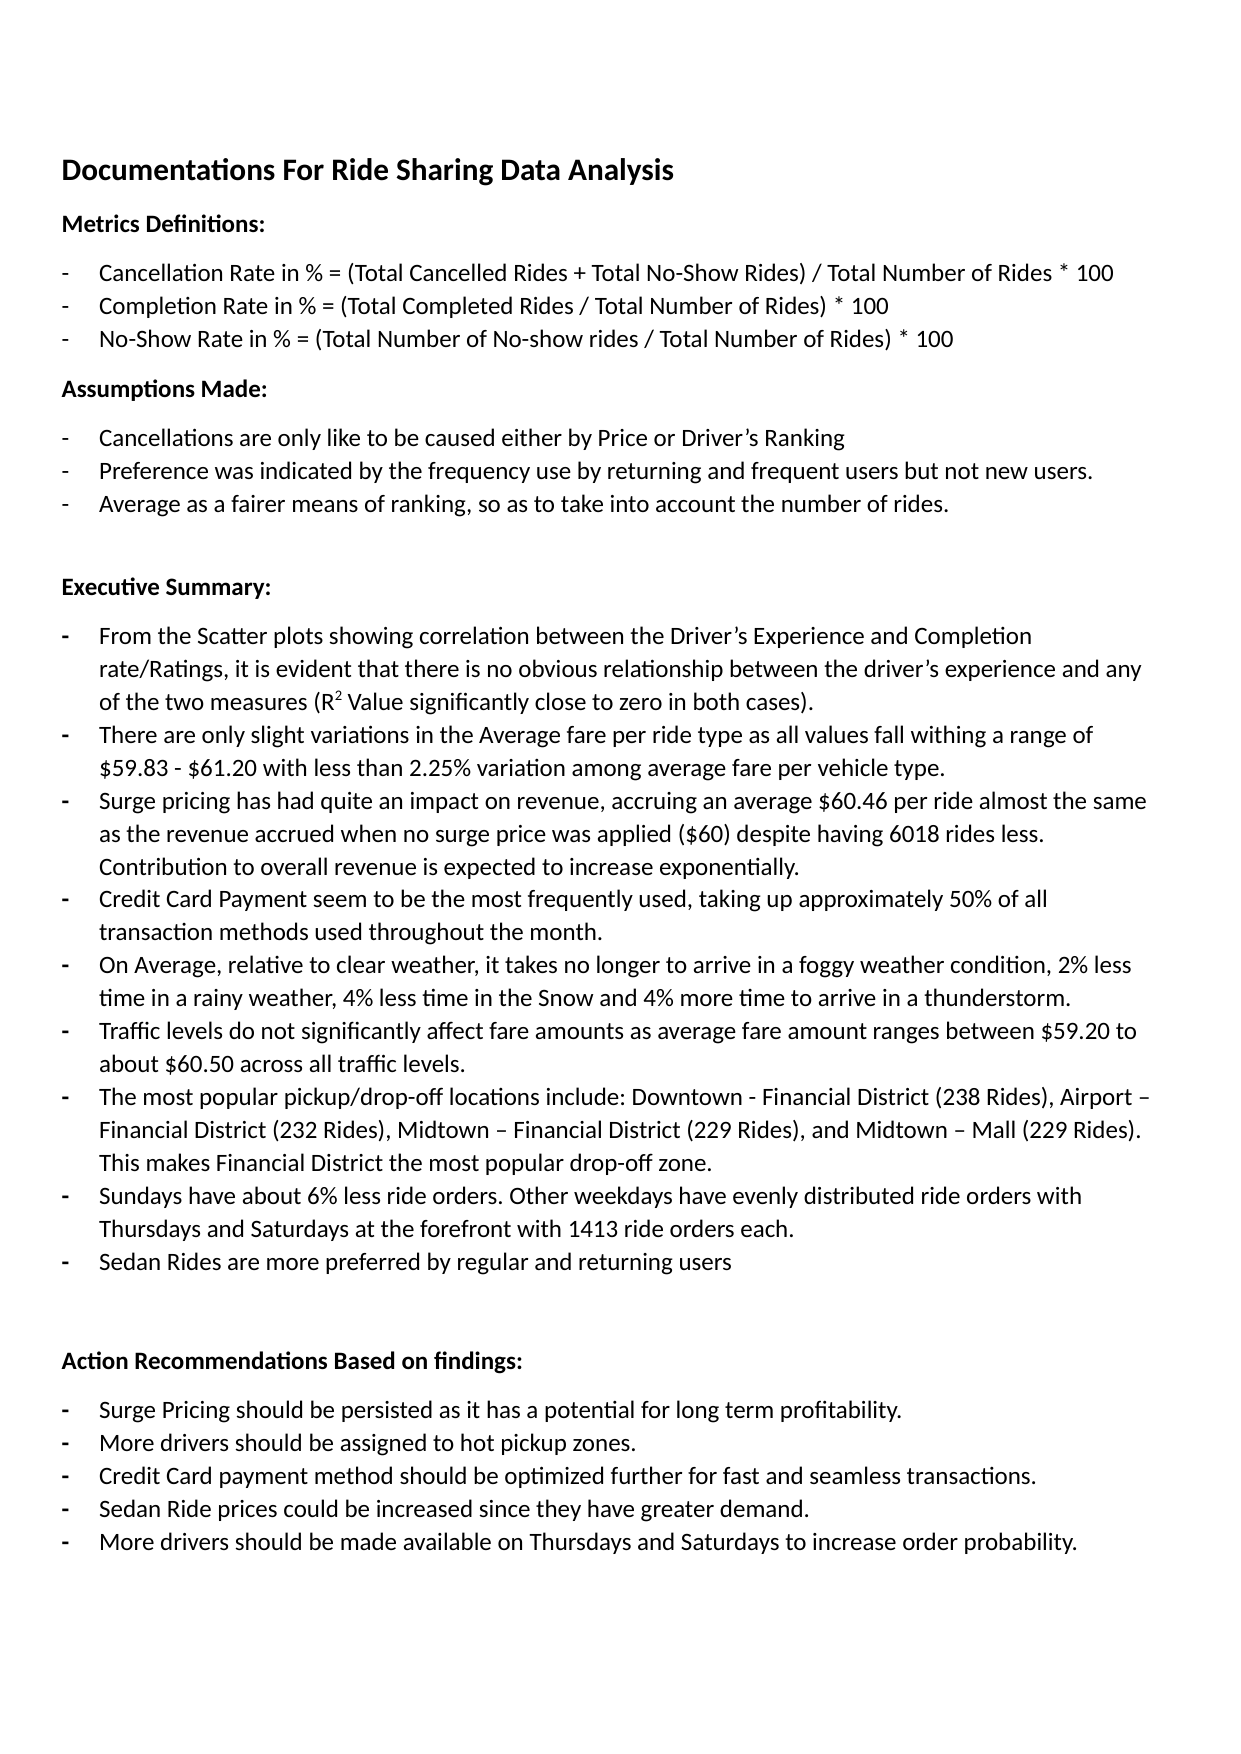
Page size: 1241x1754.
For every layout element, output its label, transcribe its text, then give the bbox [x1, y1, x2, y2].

list Sundays have about 6% less ride orders. Other weekdays have evenly distributed ride orders with Thursdays and Saturdays at the forefront with 1413 ride orders each. [61, 1180, 1152, 1243]
list On Average, relative to clear weather, it takes no longer to arrive in a foggy weather condition, 2% less time in a rainy weather, 4% less time in the Snow and 4% more time to arrive in a thunderstorm. [61, 949, 1152, 1013]
list Surge Pricing should be persisted as it has a potential for long term profitability. [61, 1394, 1152, 1425]
list Preference was indicated by the frequency use by returning and frequent users but not new users. [61, 455, 1152, 486]
list There are only slight variations in the Average fare per ride type as all values fall withing a range of $59.83 - $61.20 with less than 2.25% variation among average fare per vehicle type. [61, 719, 1152, 782]
text Action Recommendations Based on findings: [61, 1345, 1152, 1375]
text Assumptions Made: [61, 373, 1152, 403]
list Credit Card payment method should be optimized further for fast and seamless transactions. [61, 1460, 1152, 1491]
list More drivers should be made available on Thursdays and Saturdays to increase order probability. [61, 1526, 1152, 1557]
list Cancellations are only like to be caused either by Price or Driver’s Ranking [61, 422, 1152, 453]
list No-Show Rate in % = (Total Number of No-show rides / Total Number of Rides) * 100 [61, 323, 1152, 354]
list Sedan Rides are more preferred by regular and returning users [61, 1246, 1152, 1276]
list Traffic levels do not significantly affect fare amounts as average fare amount ranges between $59.20 to about $60.50 across all traffic levels. [61, 1015, 1152, 1079]
list From the Scatter plots showing correlation between the Driver’s Experience and Completion rate/Ratings, it is evident that there is no obvious relationship between the driver’s experience and any of the two measures (R2 Value significantly close to zero in both cases). [61, 620, 1152, 717]
list Cancellation Rate in % = (Total Cancelled Rides + Total No-Show Rides) / Total Number of Rides * 100 [61, 257, 1152, 288]
text Documentations For Ride Sharing Data Analysis [61, 150, 1152, 188]
list More drivers should be assigned to hot pickup zones. [61, 1427, 1152, 1458]
list Credit Card Payment seem to be the most frequently used, taking up approximately 50% of all transaction methods used throughout the month. [61, 884, 1152, 947]
list Average as a fairer means of ranking, so as to take into account the number of rides. [61, 488, 1152, 519]
list Completion Rate in % = (Total Completed Rides / Total Number of Rides) * 100 [61, 290, 1152, 321]
list The most popular pickup/drop-off locations include: Downtown - Financial District (238 Rides), Airport – Financial District (232 Rides), Midtown – Financial District (229 Rides), and Midtown – Mall (229 Rides). This makes Financial District the most popular drop-off zone. [61, 1081, 1152, 1177]
list Surge pricing has had quite an impact on revenue, accruing an average $60.46 per ride almost the same as the revenue accrued when no surge price was applied ($60) despite having 6018 rides less. Contribution to overall revenue is expected to increase exponentially. [61, 785, 1152, 881]
text Executive Summary: [61, 571, 1152, 601]
text Metrics Definitions: [61, 208, 1152, 238]
list Sedan Ride prices could be increased since they have greater demand. [61, 1493, 1152, 1524]
